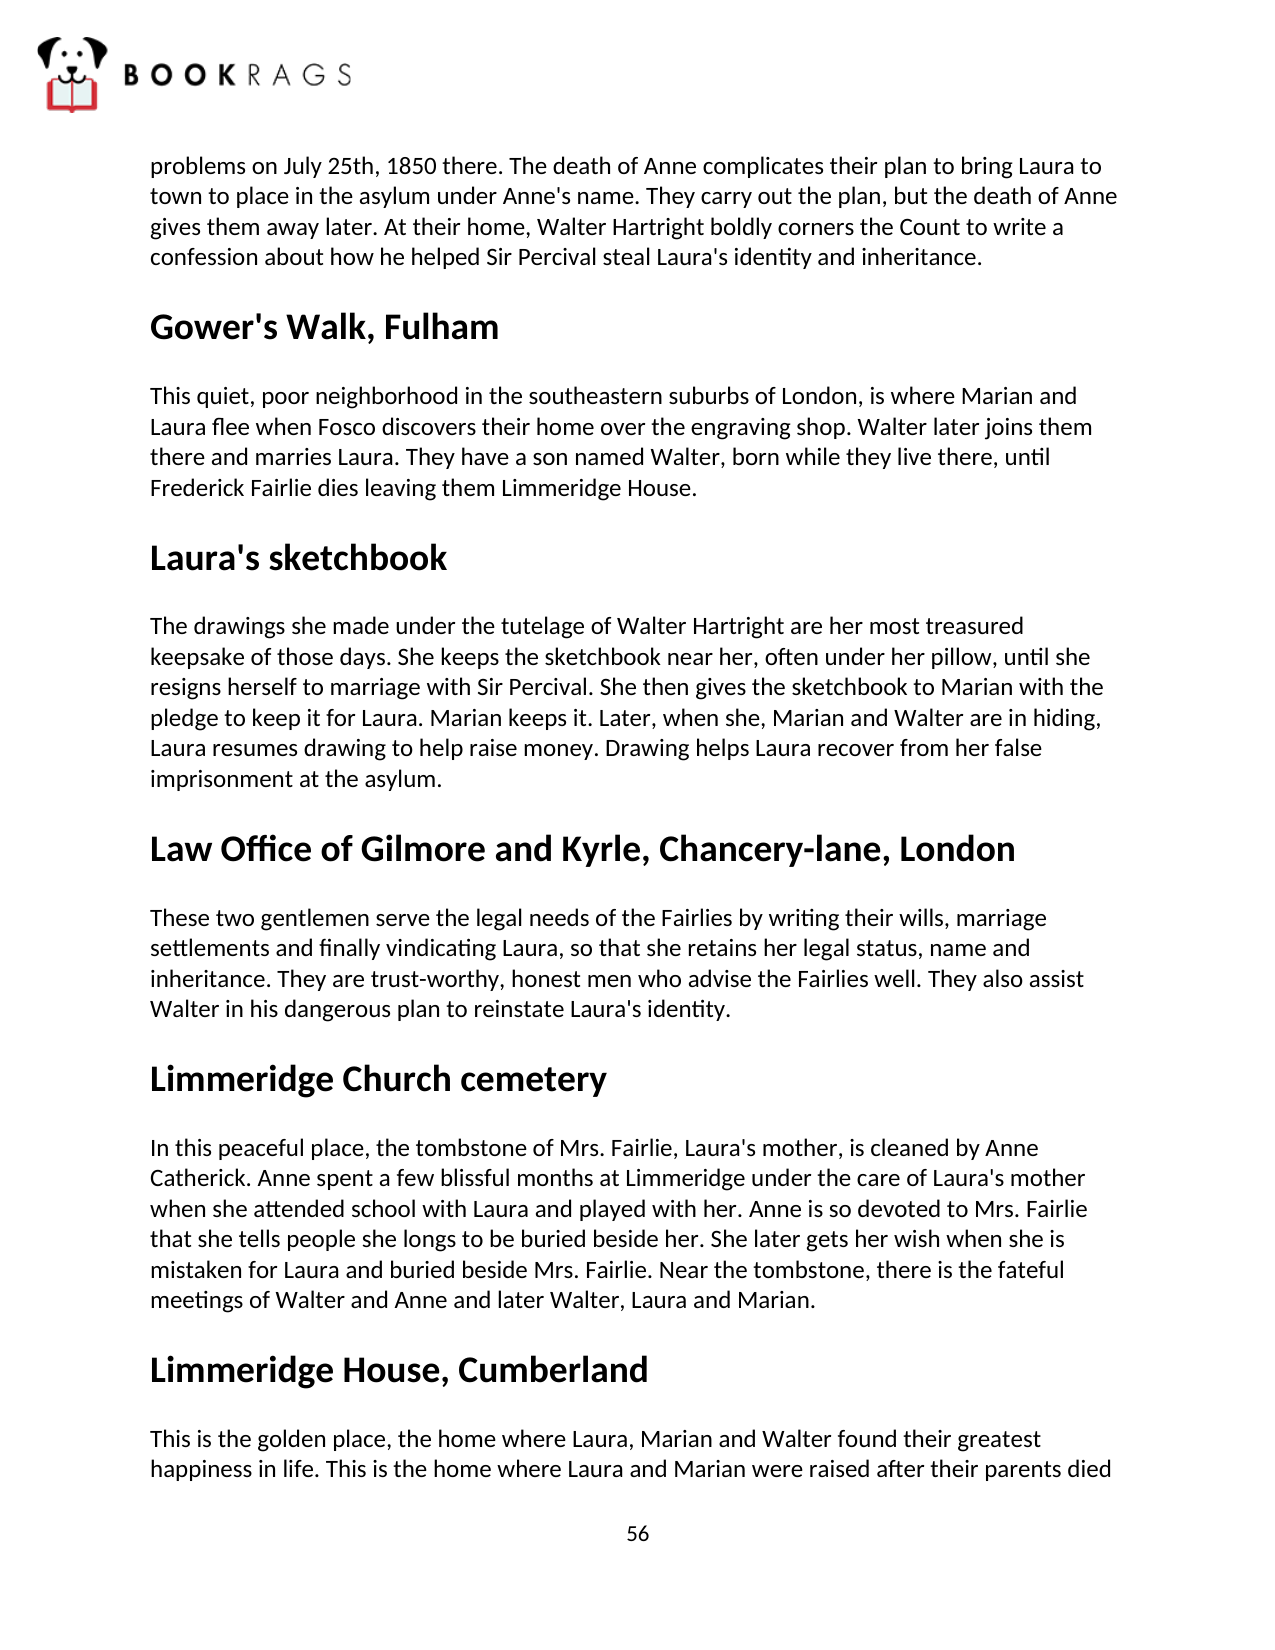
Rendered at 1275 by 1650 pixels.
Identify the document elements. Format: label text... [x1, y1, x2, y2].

text This quiet, poor neighborhood in the southeastern suburbs of London, is where Marian and Laura flee when Fosco discovers their home over the engraving shop. Walter later joins them there and marries Laura. They have a son named Walter, born while they live there, until Frederick Fairlie dies leaving them Limmeridge House. [150, 380, 1125, 502]
text In this peaceful place, the tombstone of Mrs. Fairlie, Laura's mother, is cleaned by Anne Catherick. Anne spent a few blissful months at Limmeridge under the care of Laura's mother when she attended school with Laura and played with her. Anne is so devoted to Mrs. Fairlie that she tells people she longs to be buried beside her. She later gets her wish when she is mistaken for Laura and buried beside Mrs. Fairlie. Near the tombstone, there is the fateful meetings of Walter and Anne and later Walter, Laura and Marian. [150, 1132, 1125, 1315]
picture [37, 37, 351, 113]
text The drawings she made under the tutelage of Walter Hartright are her most treasured keepsake of those days. She keeps the sketchbook near her, often under her pillow, until she resigns herself to marriage with Sir Percival. She then gives the sketchbook to Marian with the pledge to keep it for Laura. Marian keeps it. Later, when she, Marian and Walter are in hiding, Laura resumes drawing to help raise money. Drawing helps Laura recover from her false imprisonment at the asylum. [150, 610, 1125, 793]
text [150, 150, 1125, 272]
text Law Office of Gilmore and Kyrle, Chancery-lane, London [150, 825, 1125, 871]
text Limmeridge Church cemetery [150, 1055, 1125, 1101]
text Limmeridge House, Cumberland [150, 1346, 1125, 1392]
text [150, 1423, 1125, 1484]
text Gower's Walk, Fulham [150, 303, 1125, 349]
text Laura's sketchbook [150, 533, 1125, 579]
text These two gentlemen serve the legal needs of the Fairlies by writing their wills, marriage settlements and finally vindicating Laura, so that she retains her legal status, name and inheritance. They are trust-worthy, honest men who advise the Fairlies well. They also assist Walter in his dangerous plan to reinstate Laura's identity. [150, 902, 1125, 1024]
